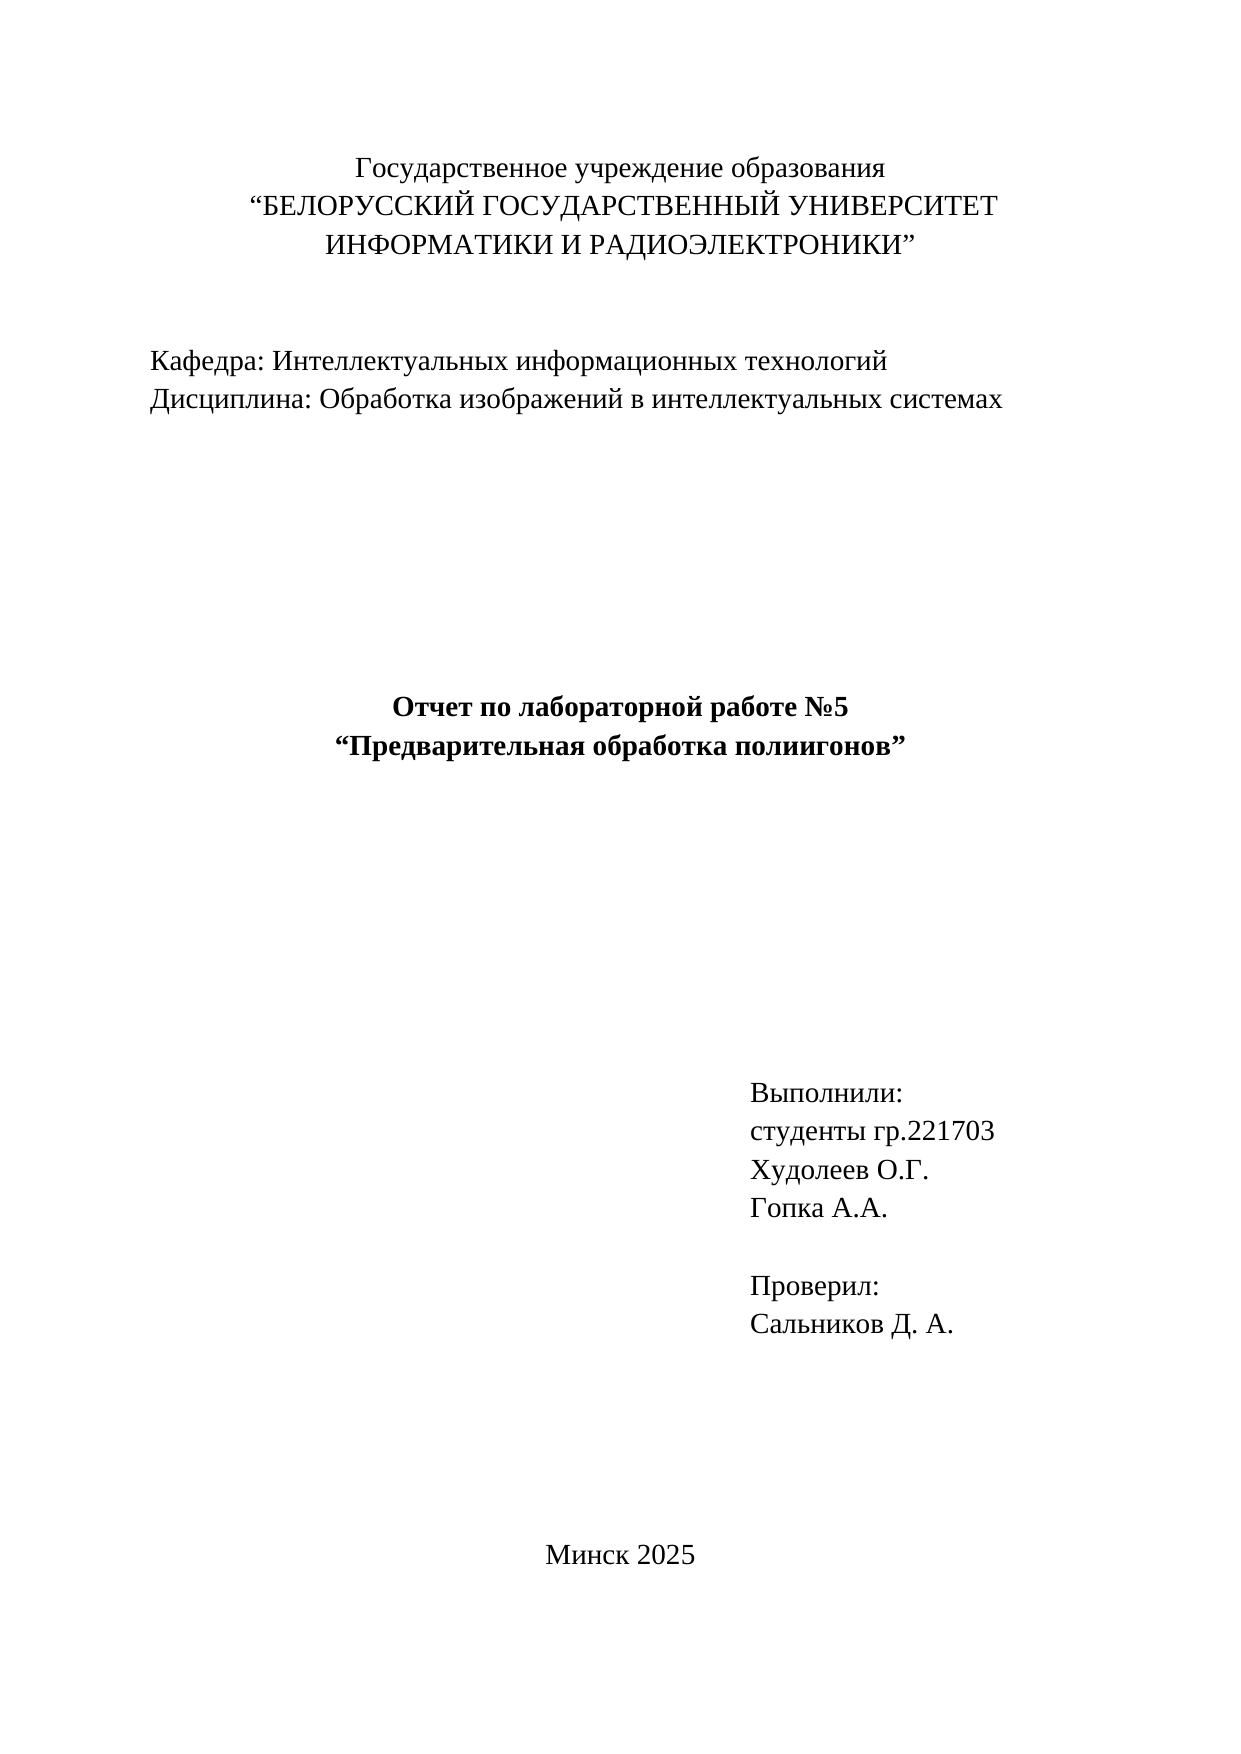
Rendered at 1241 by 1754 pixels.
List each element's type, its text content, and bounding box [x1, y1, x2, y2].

text студенты гр.221703 [750, 1113, 1090, 1147]
text “Предварительная обработка полиигонов” [150, 728, 1090, 762]
text “БЕЛОРУССКИЙ ГОСУДАРСТВЕННЫЙ УНИВЕРСИТЕТ ИНФОРМАТИКИ И РАДИОЭЛЕКТРОНИКИ” [150, 188, 1090, 261]
text Гопка А.А. [750, 1191, 1090, 1224]
text Государственное учреждение образования [150, 150, 1090, 183]
text Проверил: [750, 1268, 1090, 1301]
text Выполнили: [750, 1075, 1090, 1108]
text Минск 2025 [150, 1537, 1090, 1571]
text Кафедра: Интеллектуальных информационных технологий [150, 343, 1090, 376]
text Худолеев О.Г. [750, 1152, 1090, 1186]
text Отчет по лабораторной работе №5 [150, 689, 1090, 723]
text Сальников Д. А. [750, 1306, 1090, 1340]
text Дисциплина: Обработка изображений в интеллектуальных системах [150, 381, 1090, 415]
